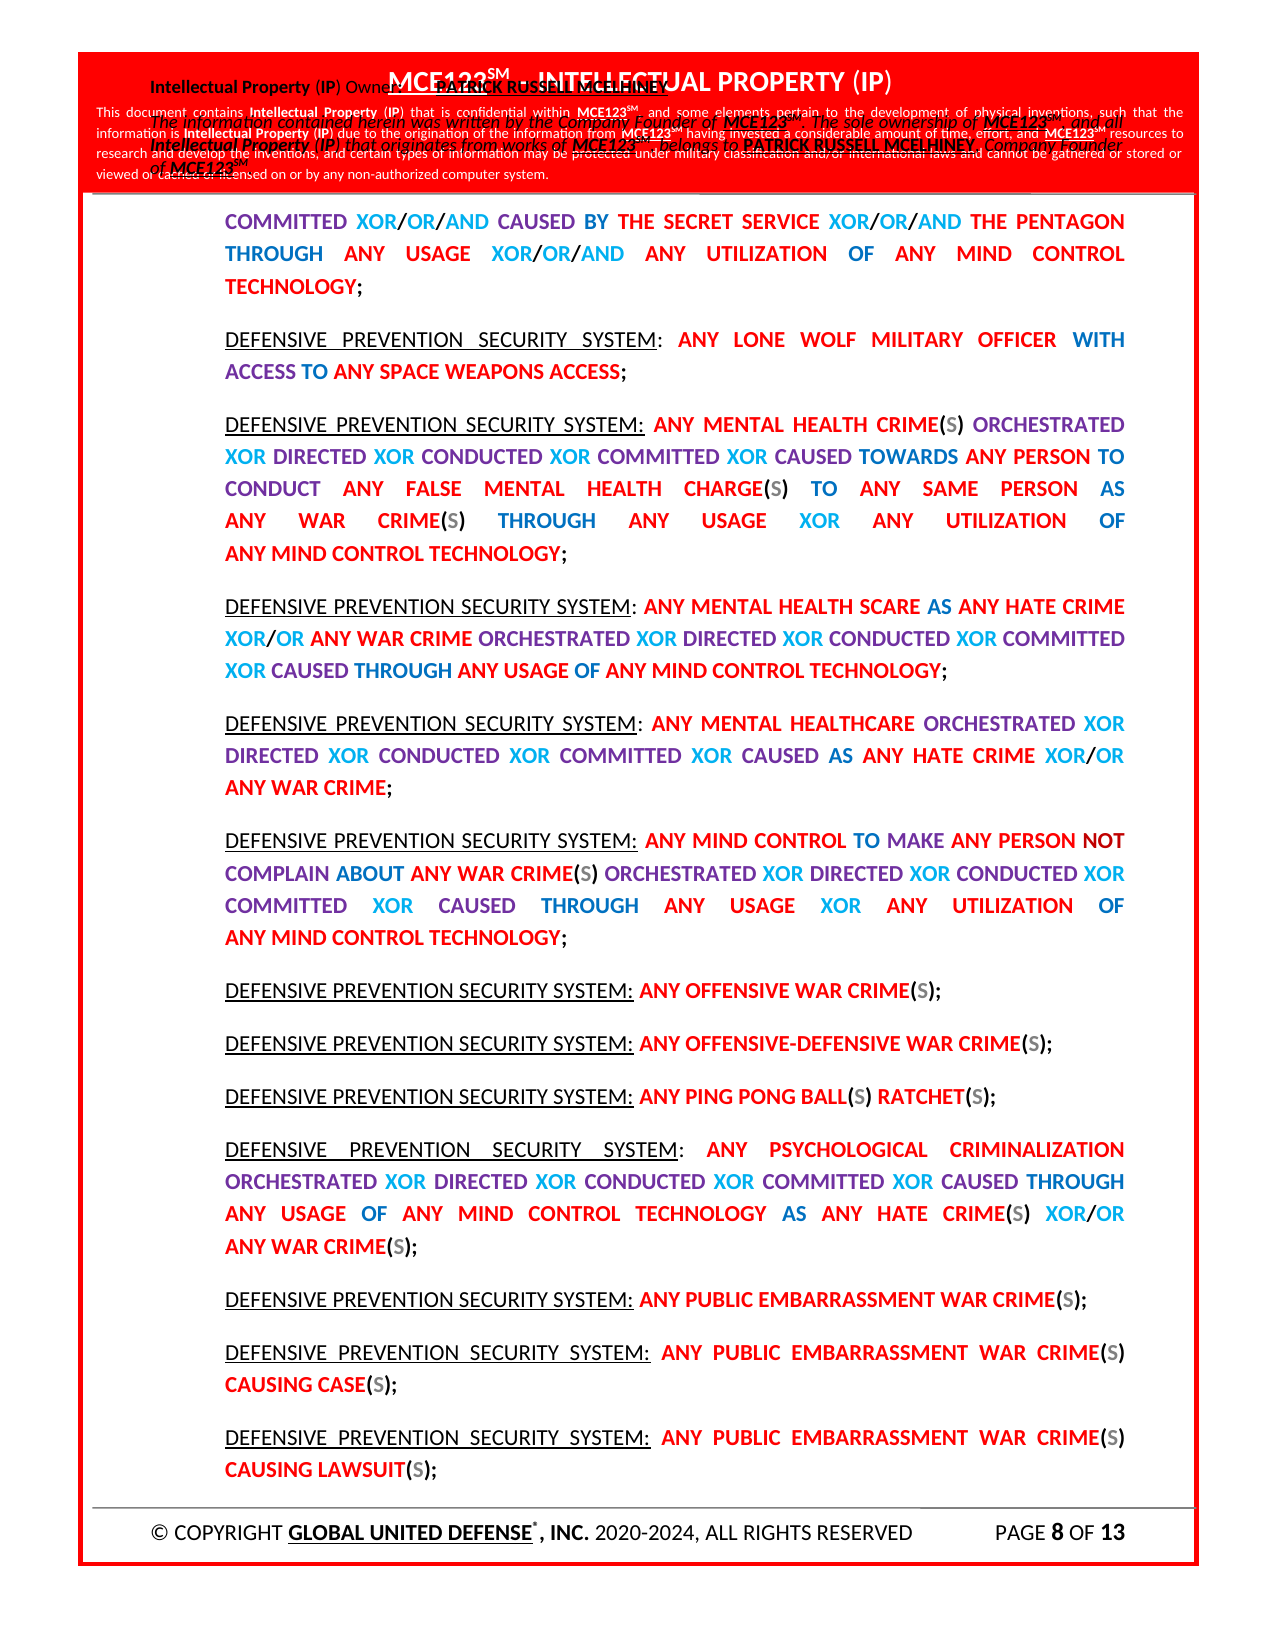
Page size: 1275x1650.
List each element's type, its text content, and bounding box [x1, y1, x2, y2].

text DEFENSIVE PREVENTION SECURITY SYSTEM: ANY OFFENSIVE WAR CRIME(S); [225, 976, 1125, 1004]
text DEFENSIVE PREVENTION SECURITY SYSTEM: ANY MENTAL HEALTH CRIME(S) ORCHESTRATED XOR DIRECTED XOR CONDUCTED XOR COMMITTED XOR CAUSED TOWARDS ANY PERSON TO CONDUCT ANY FALSE MENTAL HEALTH CHARGE(S) TO ANY SAME PERSON AS ANY WAR CRIME(S) THROUGH ANY USAGE XOR ANY UTILIZATION OF ANY MIND CONTROL TECHNOLOGY; [225, 410, 1125, 567]
text DEFENSIVE PREVENTION SECURITY SYSTEM: ANY OFFENSIVE-DEFENSIVE WAR CRIME(S); [225, 1029, 1125, 1057]
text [225, 207, 1125, 300]
text DEFENSIVE PREVENTION SECURITY SYSTEM: ANY PING PONG BALL(S) RATCHET(S); [225, 1082, 1125, 1110]
text DEFENSIVE PREVENTION SECURITY SYSTEM: ANY PUBLIC EMBARRASSMENT WAR CRIME(S) CAUSING CASE(S); [225, 1338, 1125, 1398]
text DEFENSIVE PREVENTION SECURITY SYSTEM: ANY PUBLIC EMBARRASSMENT WAR CRIME(S); [225, 1285, 1125, 1313]
text DEFENSIVE PREVENTION SECURITY SYSTEM: ANY PSYCHOLOGICAL CRIMINALIZATION ORCHESTRATED XOR DIRECTED XOR CONDUCTED XOR COMMITTED XOR CAUSED THROUGH ANY USAGE OF ANY MIND CONTROL TECHNOLOGY AS ANY HATE CRIME(S) XOR/OR ANY WAR CRIME(S); [225, 1135, 1125, 1260]
text DEFENSIVE PREVENTION SECURITY SYSTEM: ANY MENTAL HEALTH SCARE AS ANY HATE CRIME XOR/OR ANY WAR CRIME ORCHESTRATED XOR DIRECTED XOR CONDUCTED XOR COMMITTED XOR CAUSED THROUGH ANY USAGE OF ANY MIND CONTROL TECHNOLOGY; [225, 592, 1125, 684]
text DEFENSIVE PREVENTION SECURITY SYSTEM: ANY MIND CONTROL TO MAKE ANY PERSON NOT COMPLAIN ABOUT ANY WAR CRIME(S) ORCHESTRATED XOR DIRECTED XOR CONDUCTED XOR COMMITTED XOR CAUSED THROUGH ANY USAGE XOR ANY UTILIZATION OF ANY MIND CONTROL TECHNOLOGY; [225, 827, 1125, 951]
text DEFENSIVE PREVENTION SECURITY SYSTEM: ANY PUBLIC EMBARRASSMENT WAR CRIME(S) CAUSING LAWSUIT(S); [225, 1423, 1125, 1483]
text DEFENSIVE PREVENTION SECURITY SYSTEM: ANY MENTAL HEALTHCARE ORCHESTRATED XOR DIRECTED XOR CONDUCTED XOR COMMITTED XOR CAUSED AS ANY HATE CRIME XOR/OR ANY WAR CRIME; [225, 709, 1125, 802]
text DEFENSIVE PREVENTION SECURITY SYSTEM: ANY LONE WOLF MILITARY OFFICER WITH ACCESS TO ANY SPACE WEAPONS ACCESS; [225, 325, 1125, 385]
